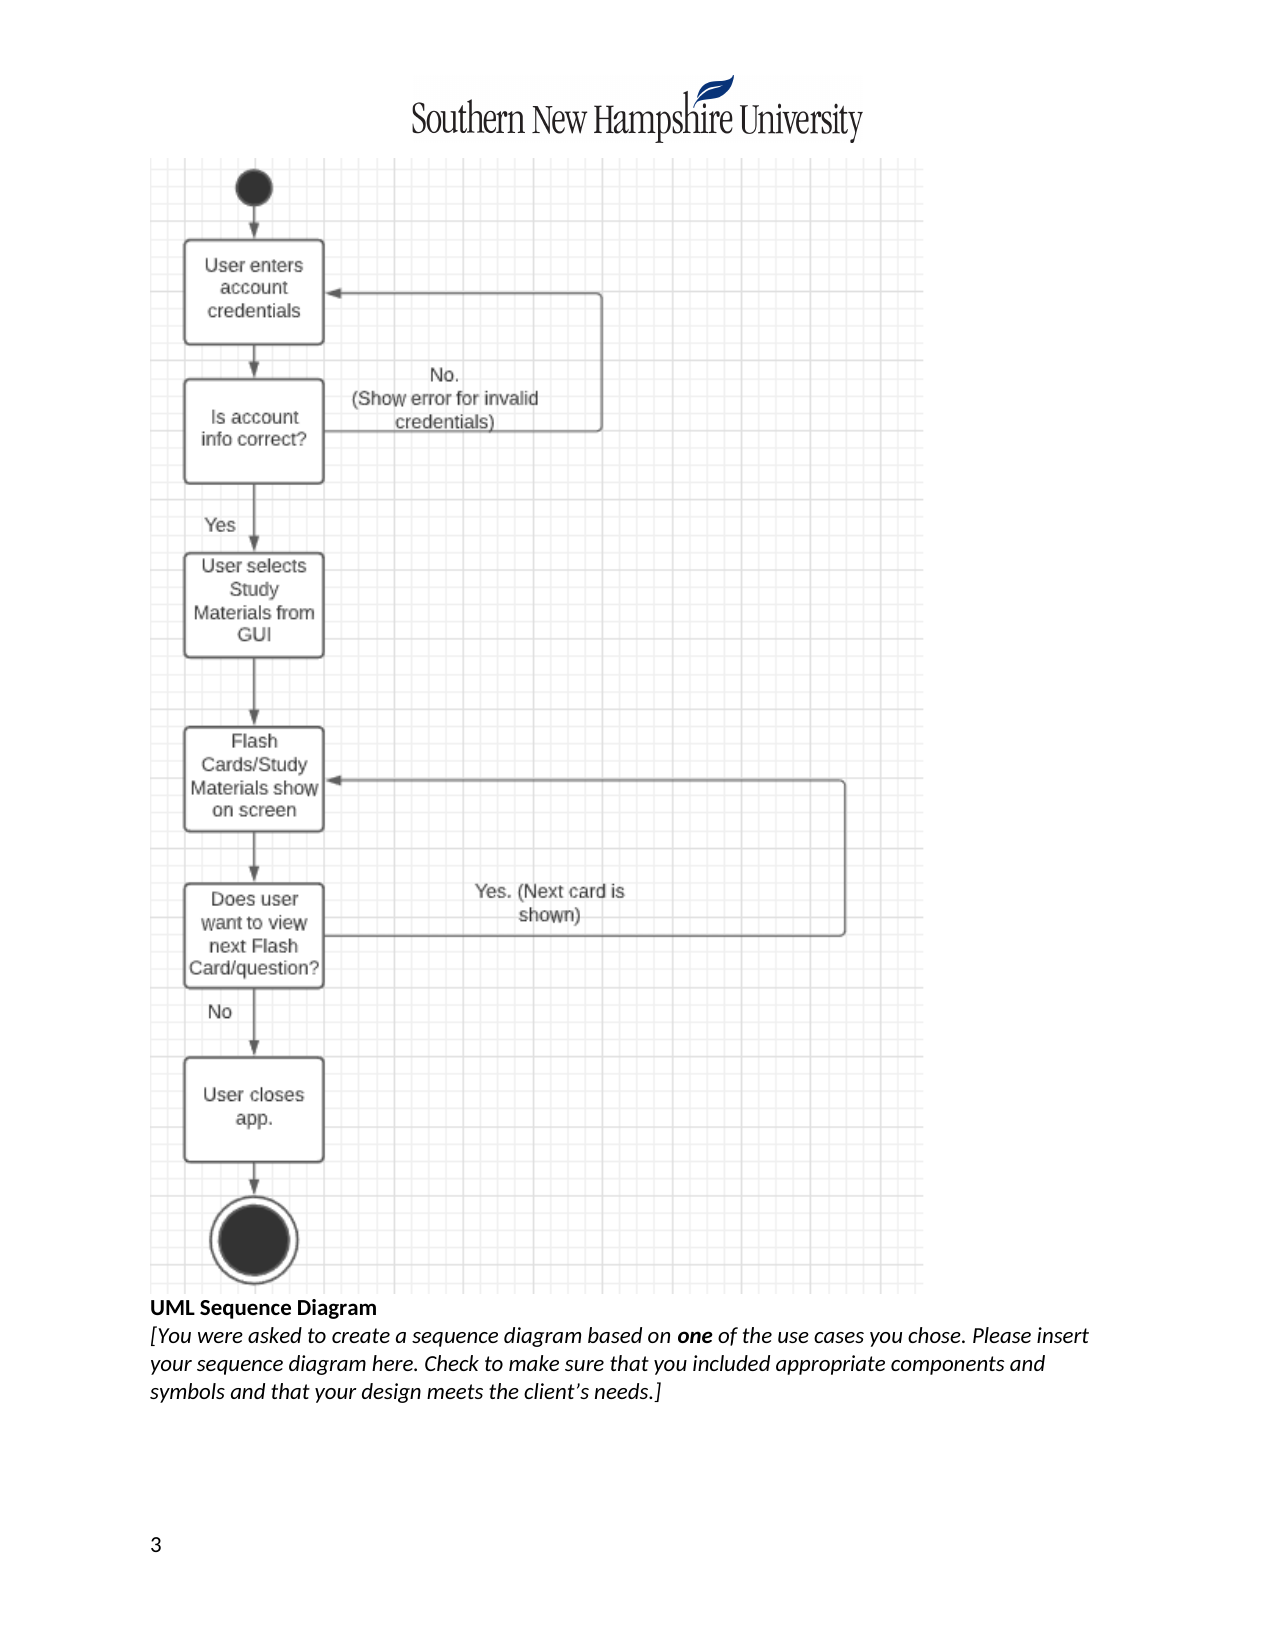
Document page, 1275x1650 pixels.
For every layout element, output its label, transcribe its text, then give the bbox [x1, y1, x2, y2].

text [You were asked to create a sequence diagram based on one of the use cases you chose. Please insert your sequence diagram here. Check to make sure that you included appropriate components and symbols and that your design meets the client’s needs.] [150, 1321, 1125, 1405]
subtitle UML Sequence Diagram [150, 1293, 1125, 1321]
picture [150, 158, 924, 1294]
picture [412, 75, 863, 143]
